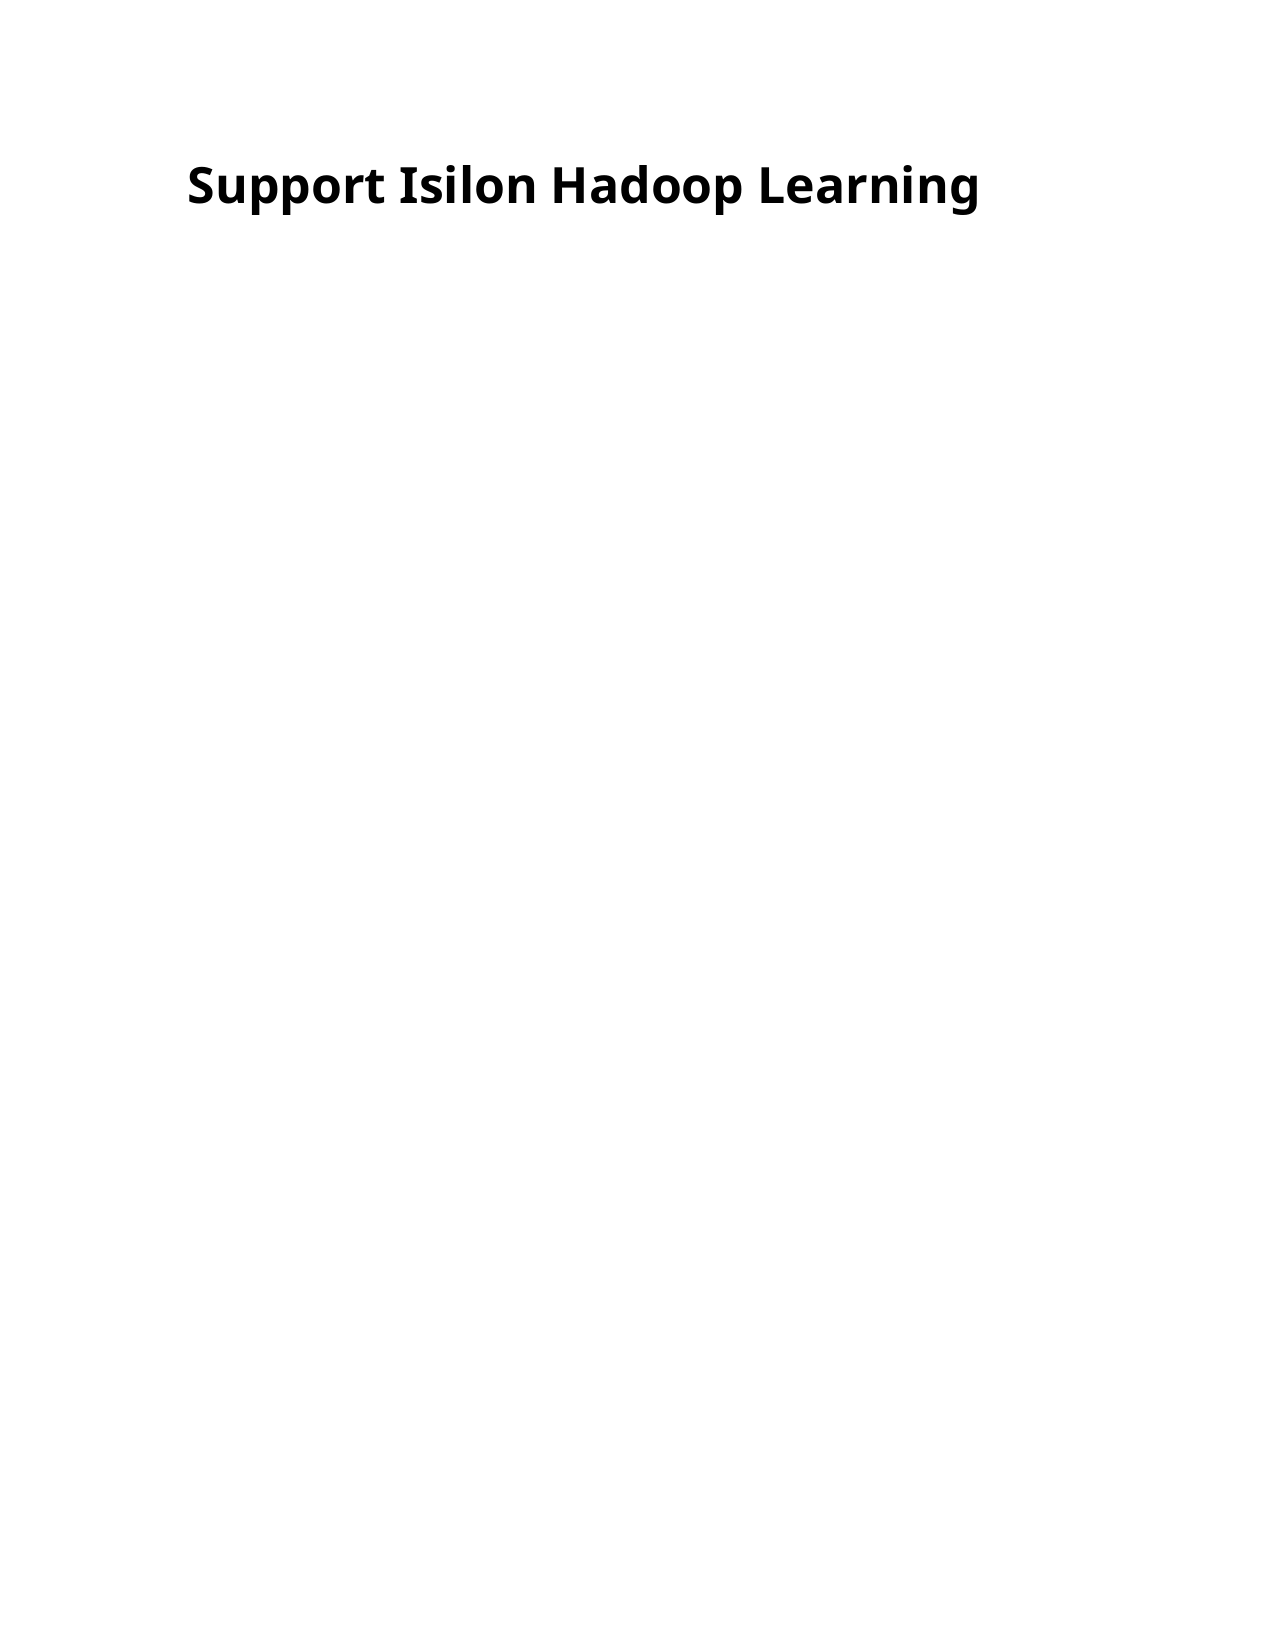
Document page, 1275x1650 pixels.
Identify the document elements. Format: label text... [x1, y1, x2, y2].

text Support Isilon Hadoop Learning [187, 150, 1087, 218]
